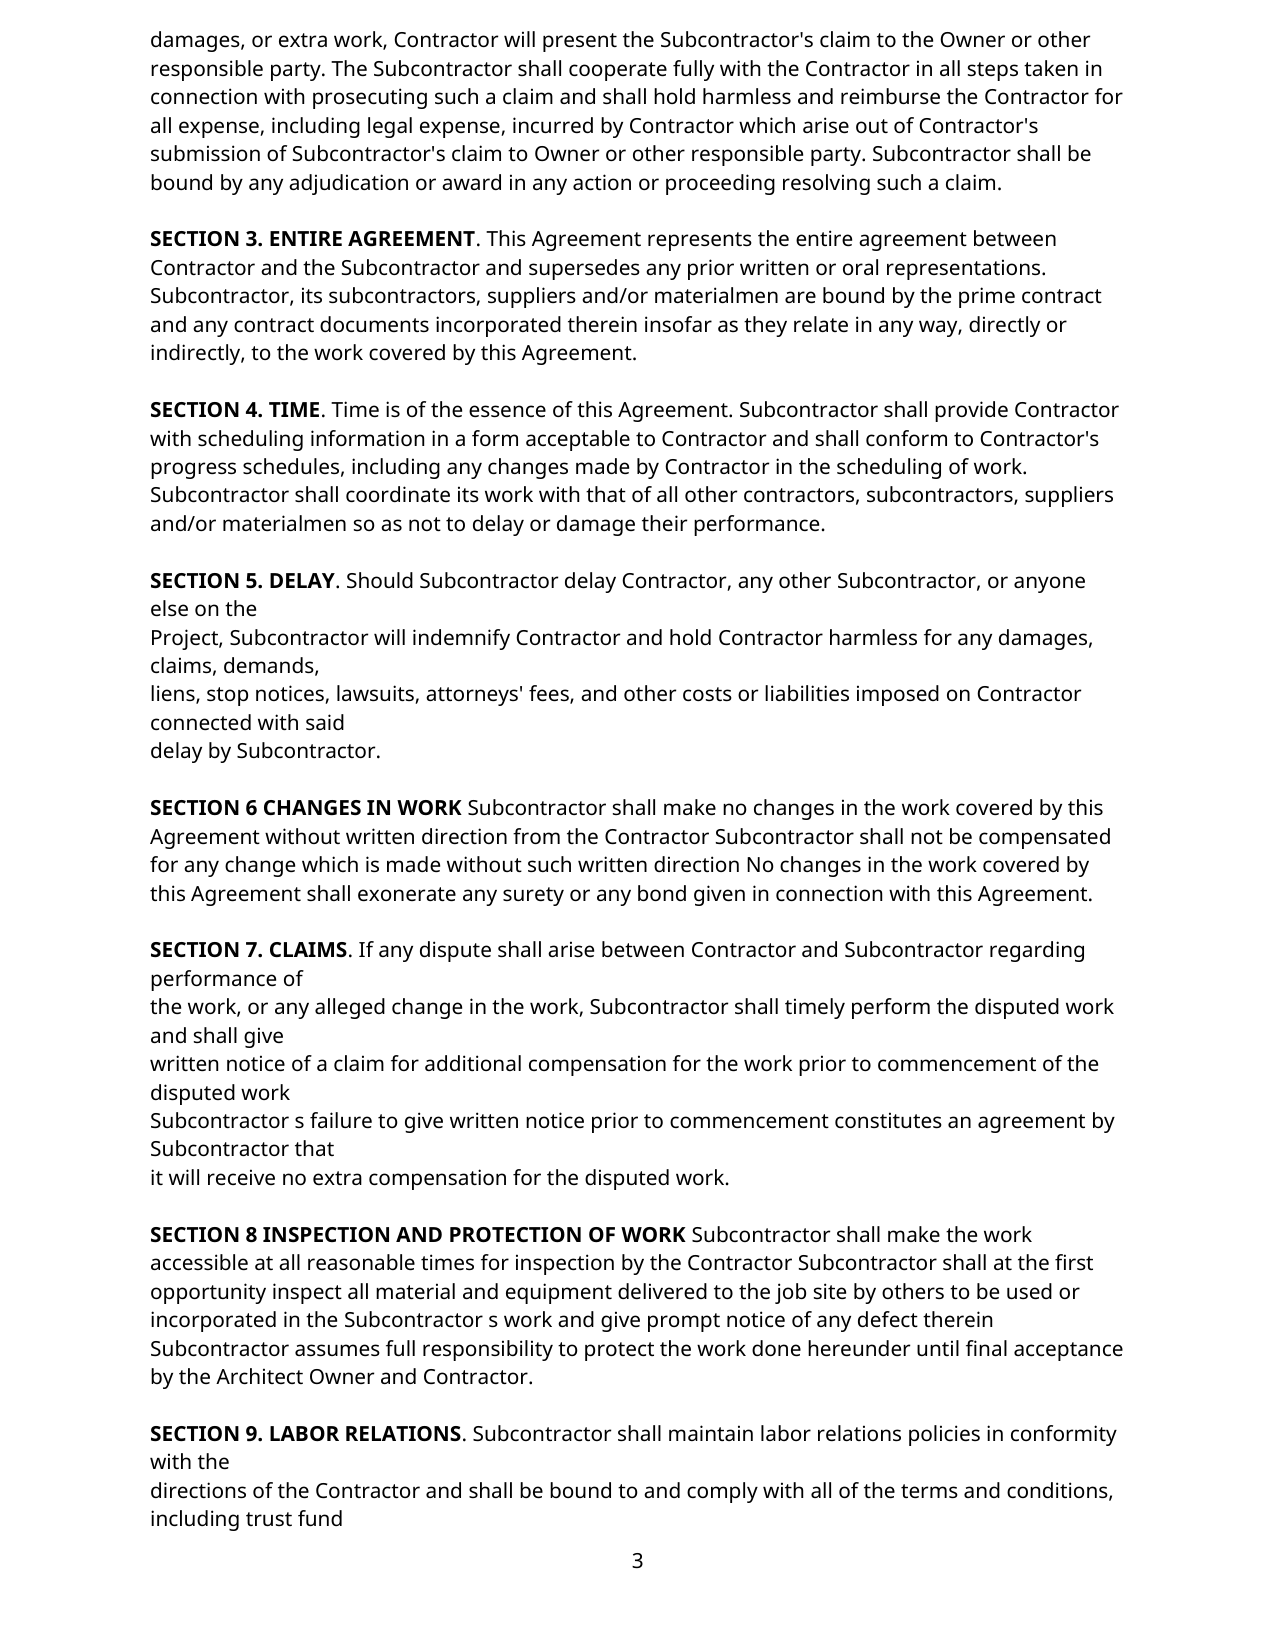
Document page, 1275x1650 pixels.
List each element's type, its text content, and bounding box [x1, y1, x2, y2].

text SECTION 4. TIME. Time is of the essence of this Agreement. Subcontractor shall provide Contractor with scheduling information in a form acceptable to Contractor and shall conform to Contractor's progress schedules, including any changes made by Contractor in the scheduling of work. Subcontractor shall coordinate its work with that of all other contractors, subcontractors, suppliers and/or materialmen so as not to delay or damage their performance. [150, 395, 1125, 537]
text SECTION 7. CLAIMS. If any dispute shall arise between Contractor and Subcontractor regarding performance of [150, 936, 1125, 992]
text SECTION 8 INSPECTION AND PROTECTION OF WORK Subcontractor shall make the work accessible at all reasonable times for inspection by the Contractor Subcontractor shall at the first opportunity inspect all material and equipment delivered to the job site by others to be used or incorporated in the Subcontractor s work and give prompt notice of any defect therein Subcontractor assumes full responsibility to protect the work done hereunder until final acceptance by the Architect Owner and Contractor. [150, 1220, 1125, 1391]
text damages, or extra work, Contractor will present the Subcontractor's claim to the Owner or other responsible party. The Subcontractor shall cooperate fully with the Contractor in all steps taken in connection with prosecuting such a claim and shall hold harmless and reimburse the Contractor for all expense, including legal expense, incurred by Contractor which arise out of Contractor's submission of Subcontractor's claim to Owner or other responsible party. Subcontractor shall be bound by any adjudication or award in any action or proceeding resolving such a claim. [150, 26, 1125, 196]
text Subcontractor s failure to give written notice prior to commencement constitutes an agreement by Subcontractor that [150, 1106, 1125, 1163]
text SECTION 6 CHANGES IN WORK Subcontractor shall make no changes in the work covered by this Agreement without written direction from the Contractor Subcontractor shall not be compensated for any change which is made without such written direction No changes in the work covered by this Agreement shall exonerate any surety or any bond given in connection with this Agreement. [150, 793, 1125, 907]
text liens, stop notices, lawsuits, attorneys' fees, and other costs or liabilities imposed on Contractor connected with said [150, 679, 1125, 736]
text Project, Subcontractor will indemnify Contractor and hold Contractor harmless for any damages, claims, demands, [150, 623, 1125, 679]
text written notice of a claim for additional compensation for the work prior to commencement of the disputed work [150, 1049, 1125, 1106]
text the work, or any alleged change in the work, Subcontractor shall timely perform the disputed work and shall give [150, 992, 1125, 1049]
text SECTION 9. LABOR RELATIONS. Subcontractor shall maintain labor relations policies in conformity with the [150, 1419, 1125, 1476]
text SECTION 5. DELAY. Should Subcontractor delay Contractor, any other Subcontractor, or anyone else on the [150, 566, 1125, 623]
text directions of the Contractor and shall be bound to and comply with all of the terms and conditions, including trust fund [150, 1476, 1125, 1533]
text it will receive no extra compensation for the disputed work. [150, 1163, 1125, 1191]
text SECTION 3. ENTIRE AGREEMENT. This Agreement represents the entire agreement between Contractor and the Subcontractor and supersedes any prior written or oral representations. Subcontractor, its subcontractors, suppliers and/or materialmen are bound by the prime contract and any contract documents incorporated therein insofar as they relate in any way, directly or indirectly, to the work covered by this Agreement. [150, 224, 1125, 367]
text delay by Subcontractor. [150, 736, 1125, 765]
